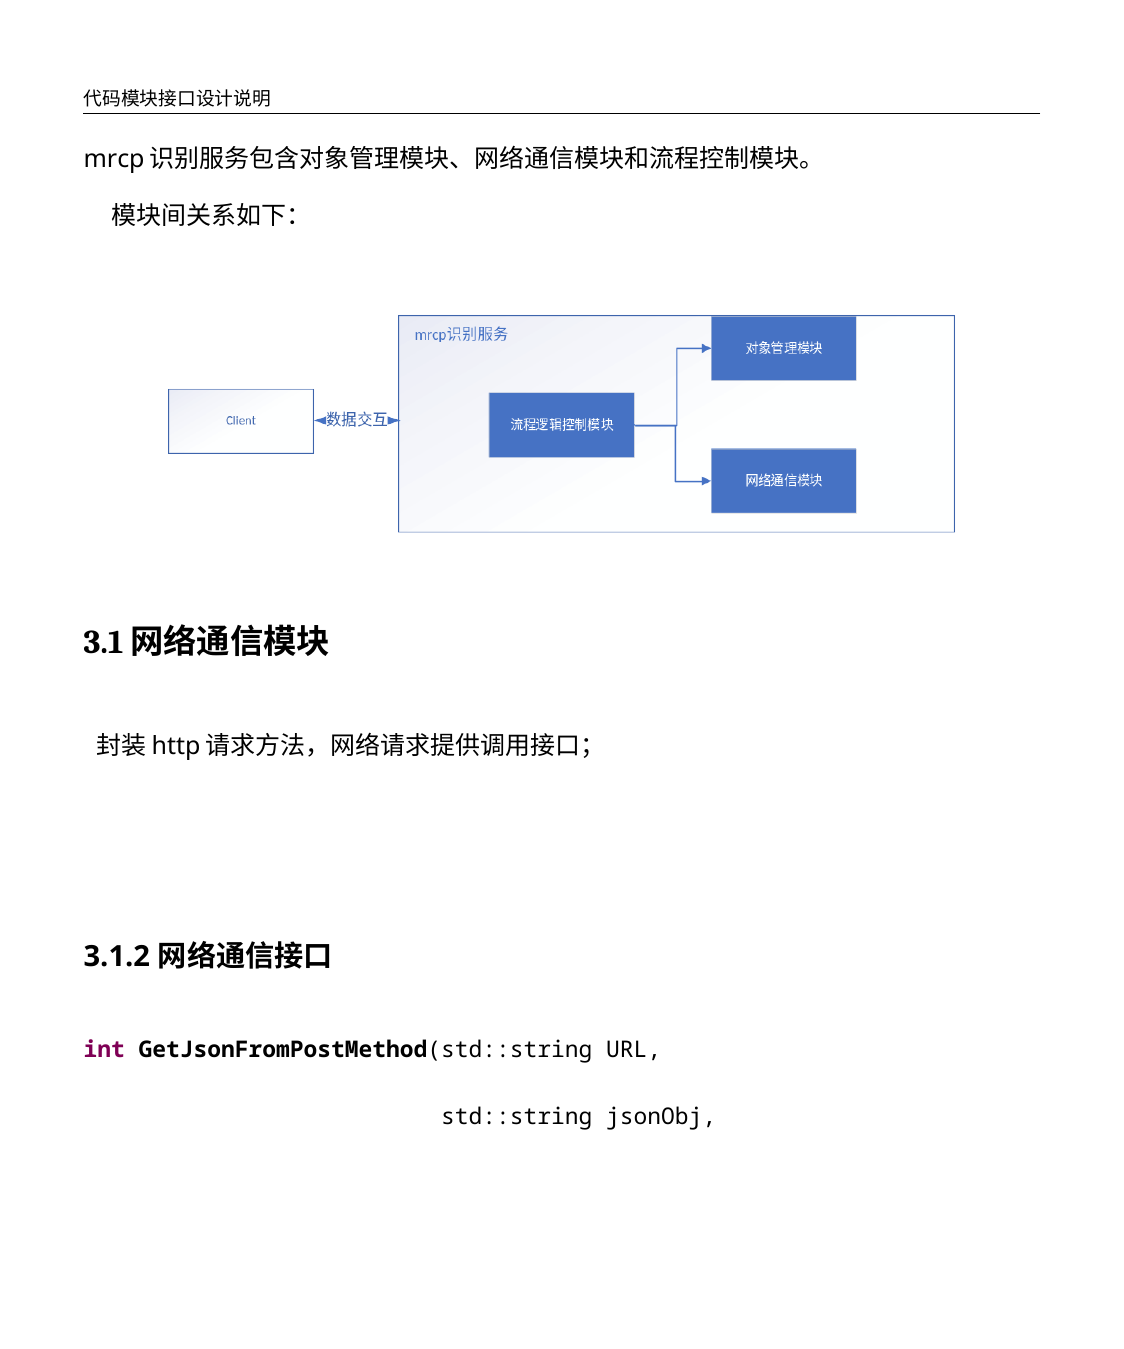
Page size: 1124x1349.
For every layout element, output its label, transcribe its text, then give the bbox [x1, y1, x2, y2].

text std::string jsonObj, [83, 1100, 1040, 1132]
subtitle 3.1网络通信模块 [83, 615, 1040, 663]
text 模块间关系如下： [83, 196, 1040, 232]
text int GetJsonFromPostMethod(std::string URL, [83, 1033, 1040, 1064]
subtitle 3.1.2 网络通信接口 [83, 932, 1040, 974]
text 封装http请求方法，网络请求提供调用接口； [83, 725, 1040, 761]
text mrcp识别服务包含对象管理模块、网络通信模块和流程控制模块。 [83, 138, 1040, 175]
